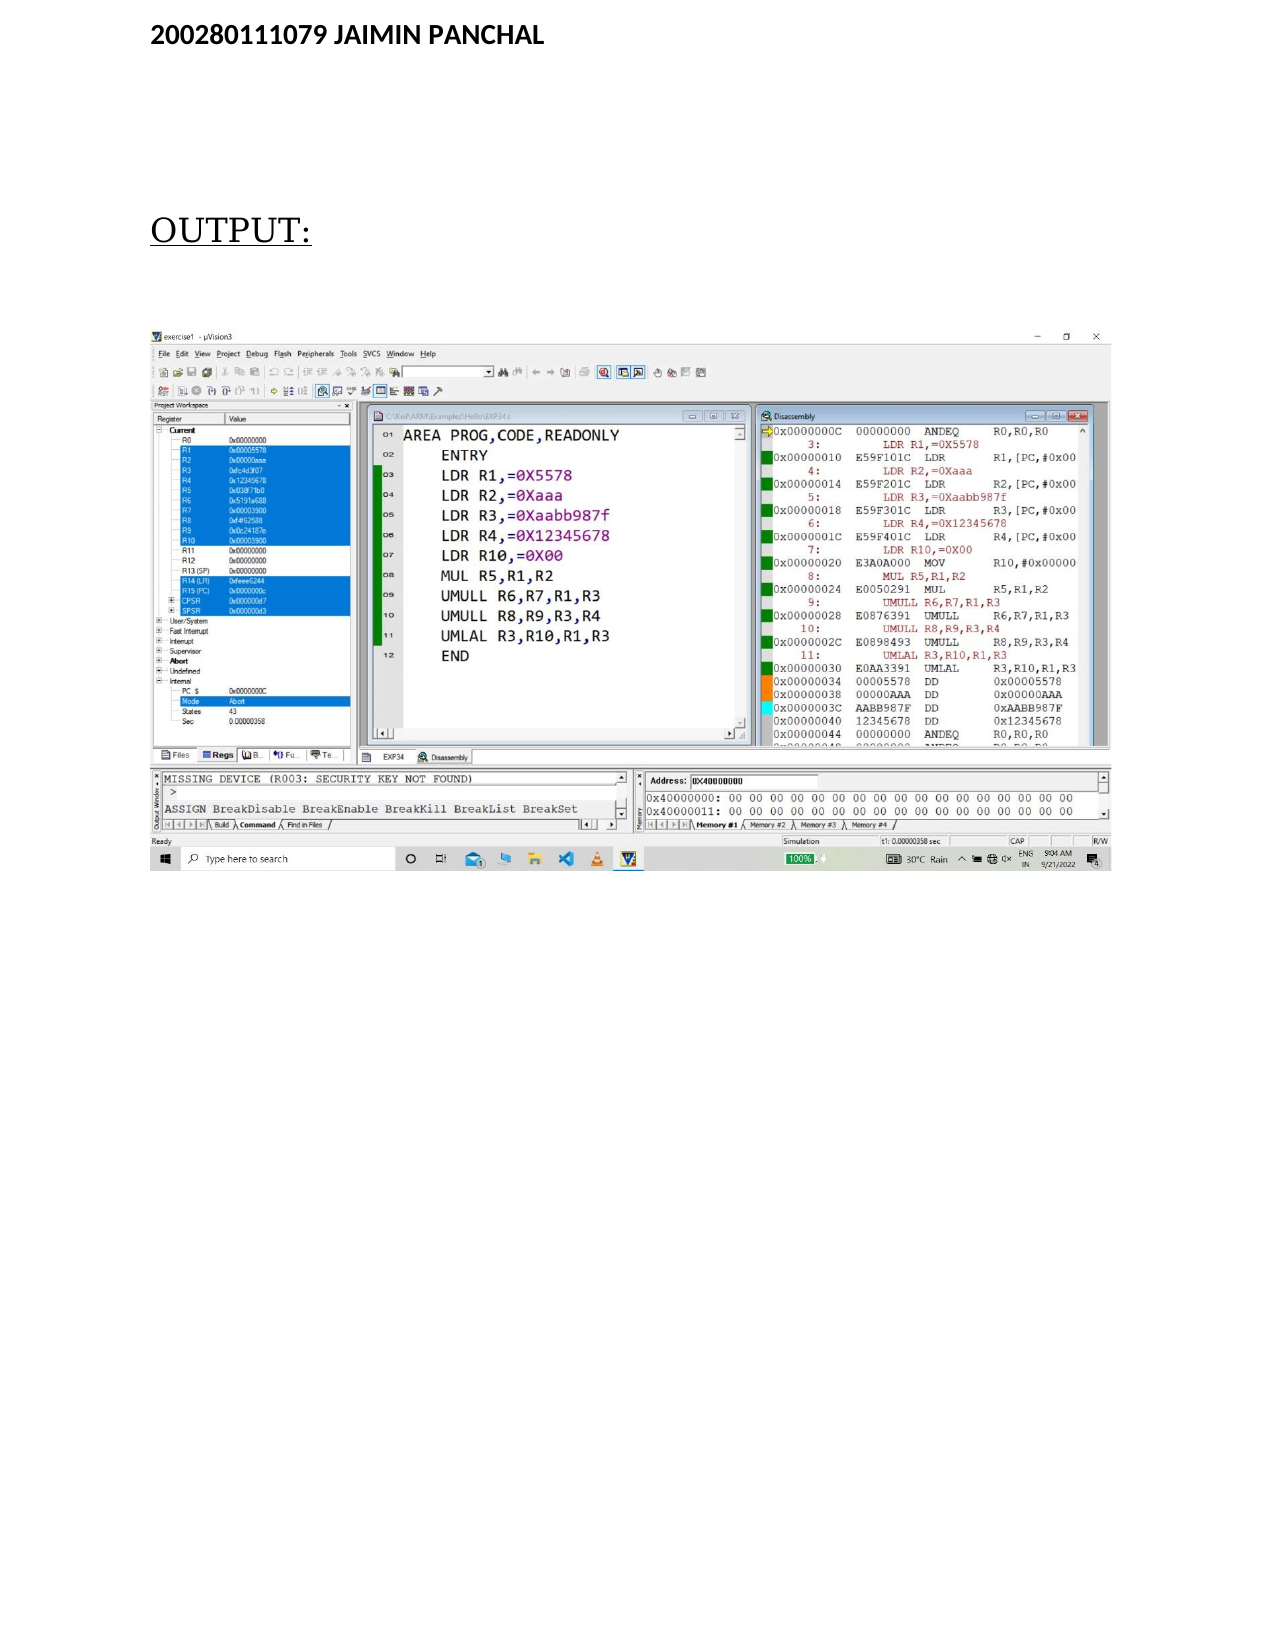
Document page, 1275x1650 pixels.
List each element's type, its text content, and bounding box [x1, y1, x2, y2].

picture [150, 329, 1112, 871]
subtitle OUTPUT: [150, 209, 1135, 249]
